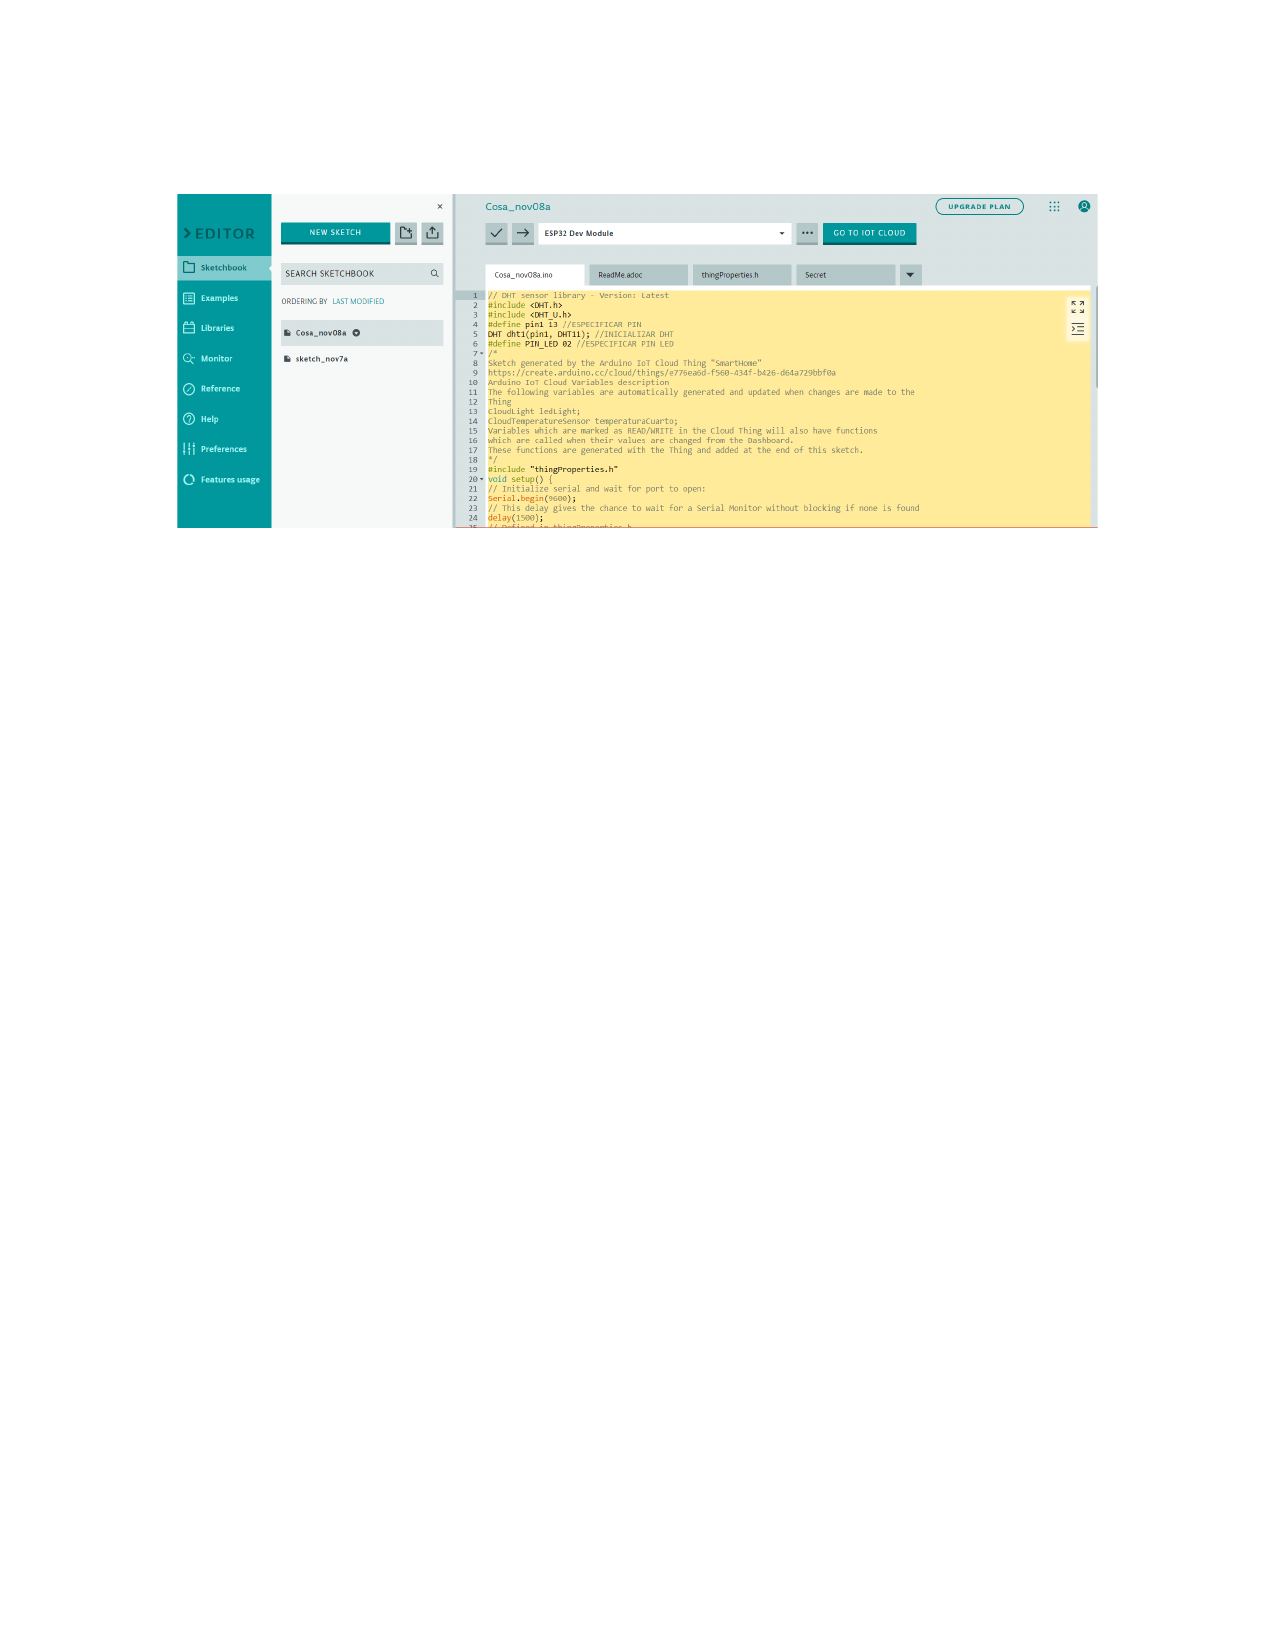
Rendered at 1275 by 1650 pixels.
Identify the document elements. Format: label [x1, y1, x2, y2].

picture [177, 194, 1098, 528]
